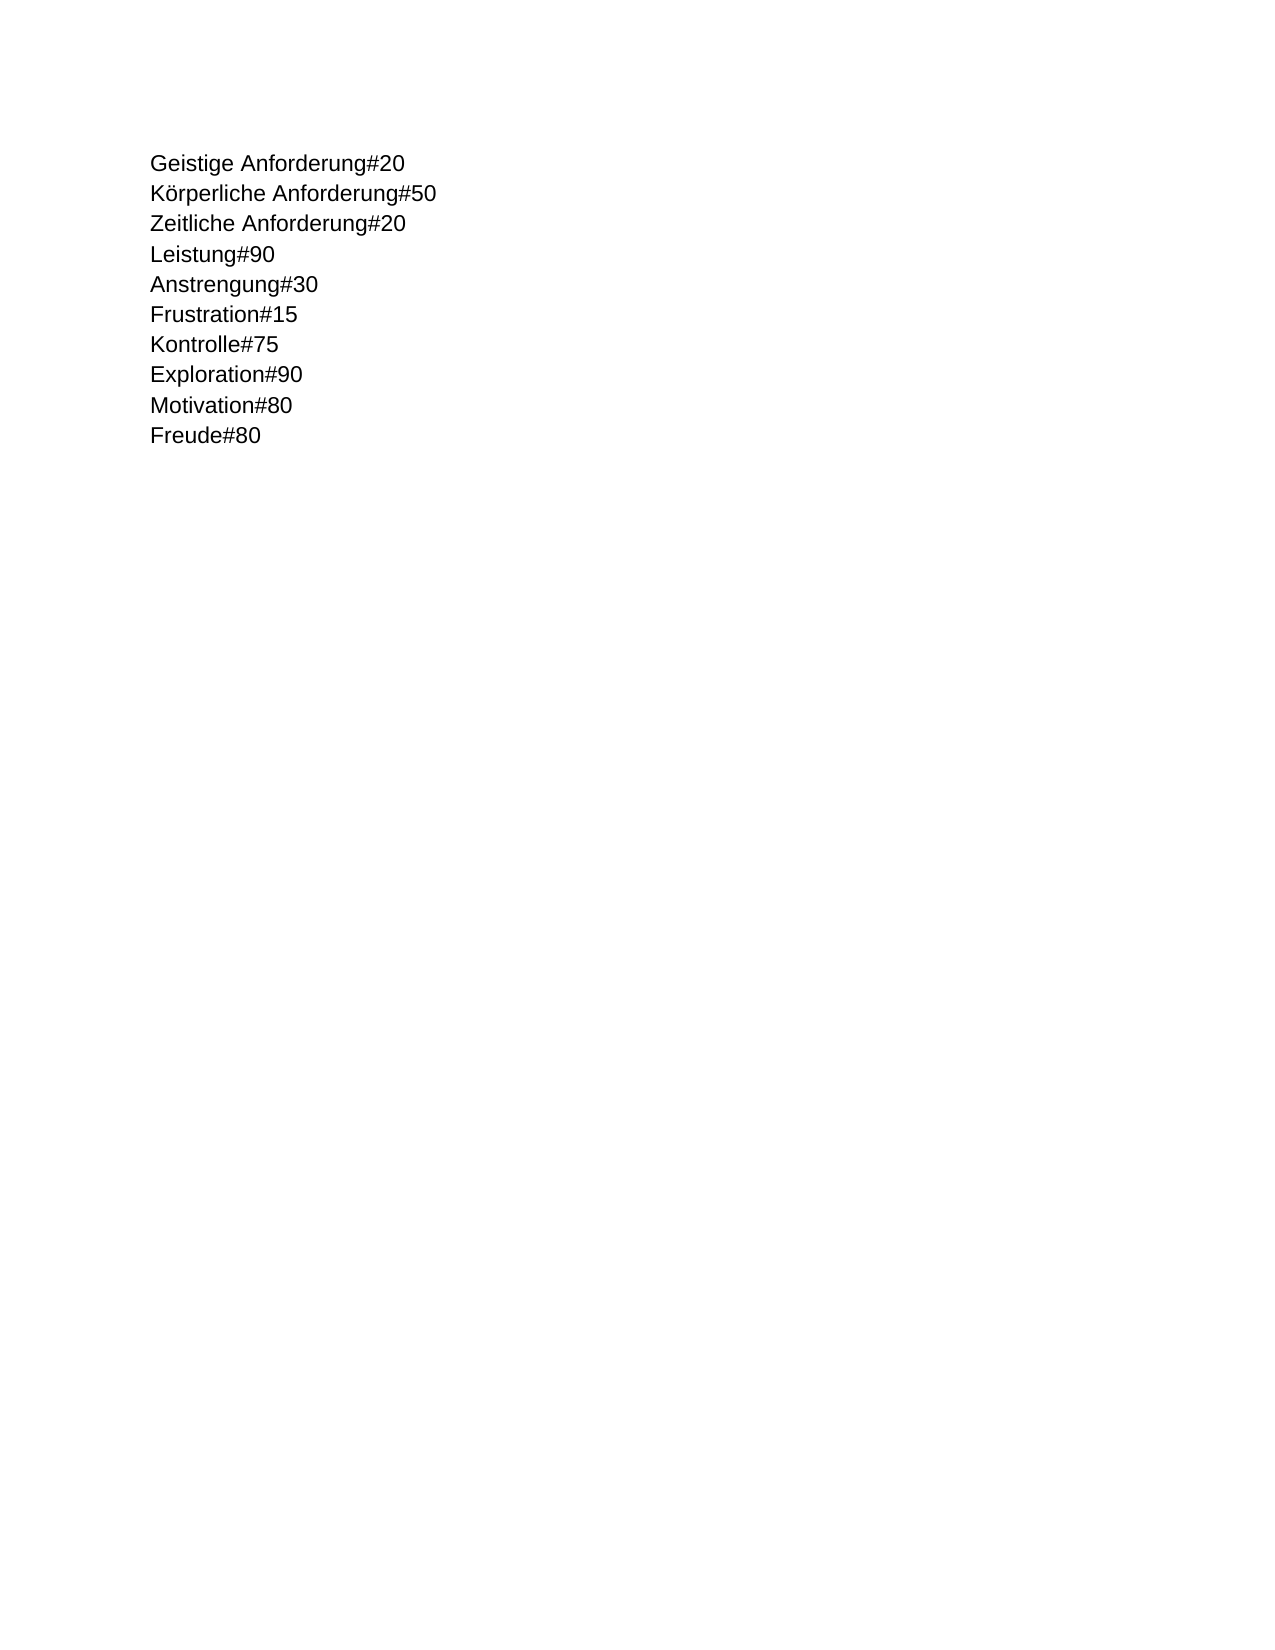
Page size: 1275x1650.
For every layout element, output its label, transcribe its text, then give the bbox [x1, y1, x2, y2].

text Frustration#15 [150, 301, 1125, 327]
text Anstrengung#30 [150, 271, 1125, 297]
text Geistige Anforderung#20 [150, 150, 1125, 176]
text Exploration#90 [150, 361, 1125, 388]
text Zeitliche Anforderung#20 [150, 210, 1125, 237]
text Kontrolle#75 [150, 331, 1125, 358]
text Motivation#80 [150, 392, 1125, 418]
text Körperliche Anforderung#50 [150, 180, 1125, 207]
text Freude#80 [150, 422, 1125, 448]
text Leistung#90 [150, 241, 1125, 267]
